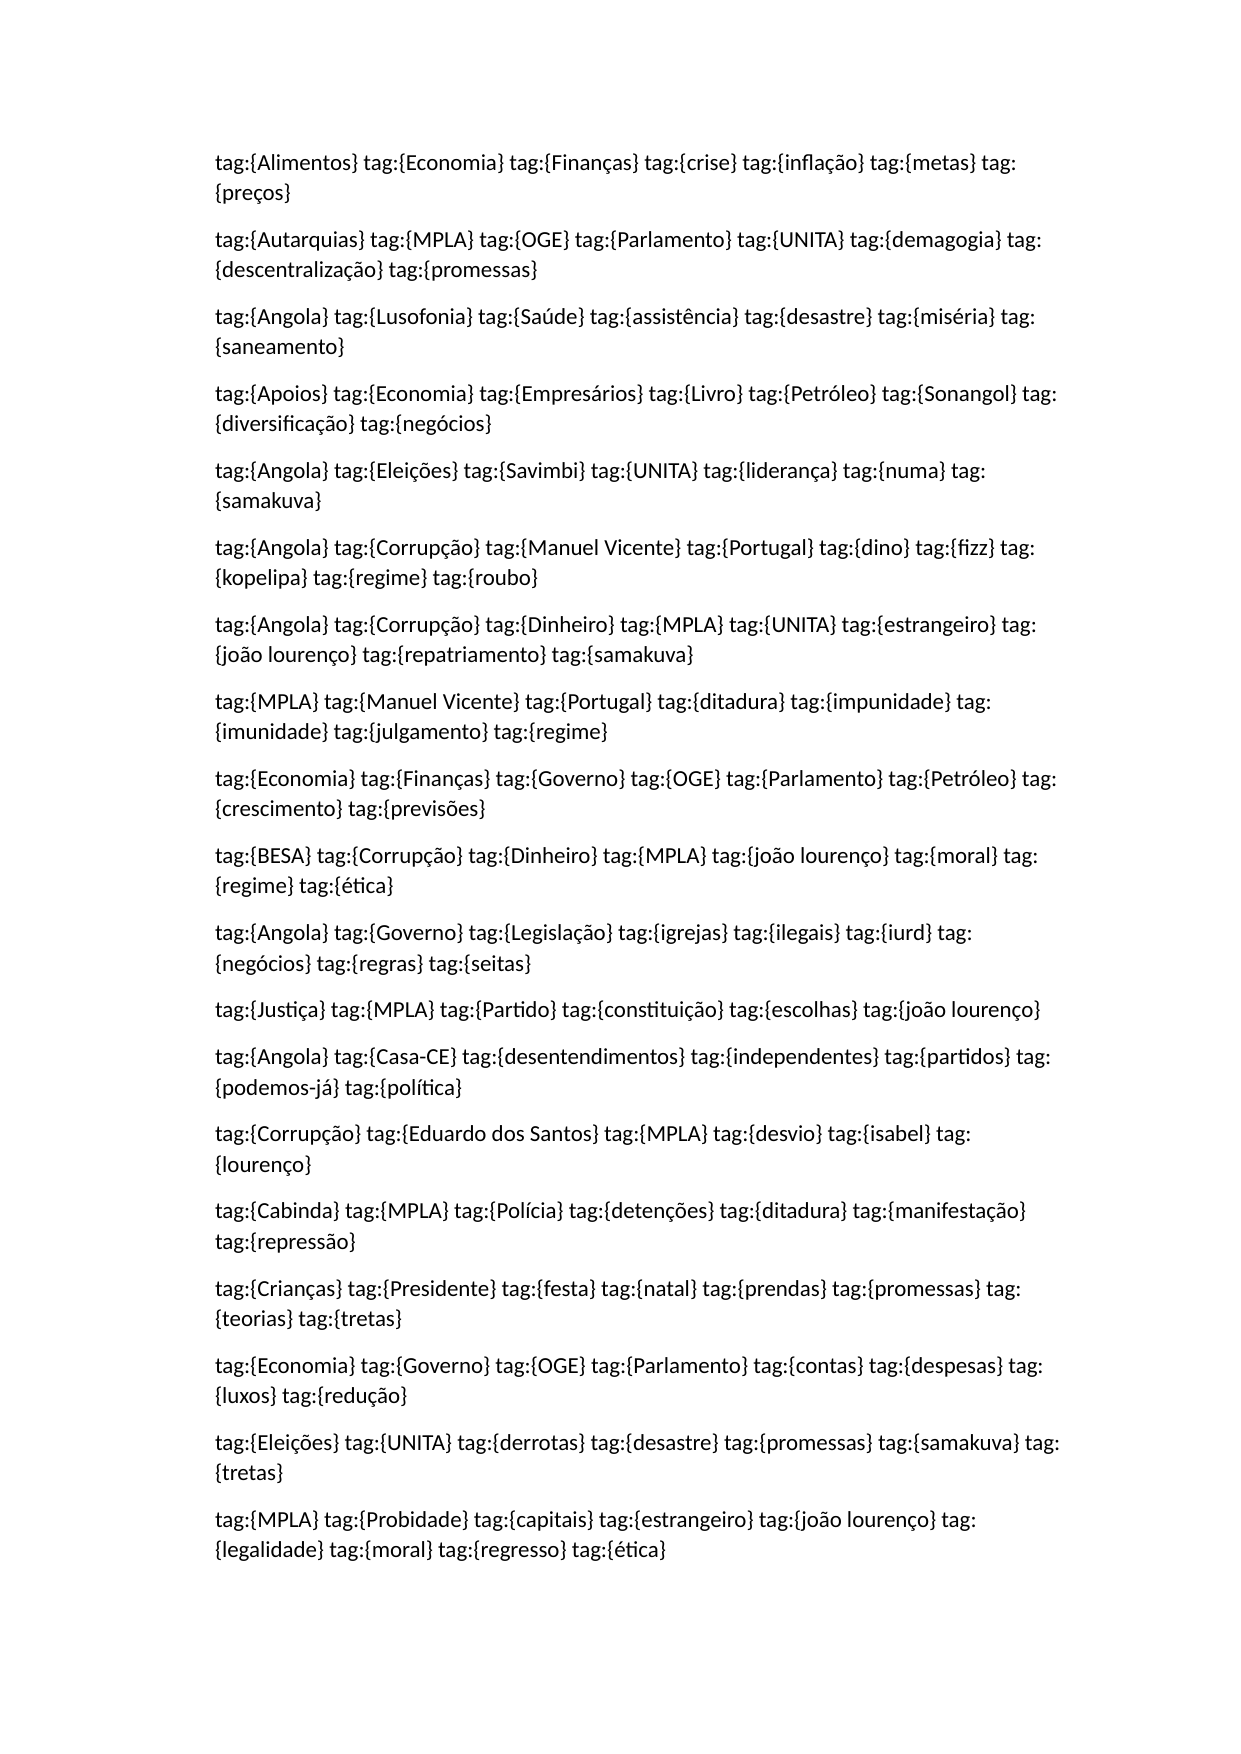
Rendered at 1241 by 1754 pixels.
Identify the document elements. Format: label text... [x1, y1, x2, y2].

text tag:{Cabinda} tag:{MPLA} tag:{Polícia} tag:{detenções} tag:{ditadura} tag:{manifestação} tag:{repressão} [215, 1197, 1063, 1255]
text tag:{Angola} tag:{Casa-CE} tag:{desentendimentos} tag:{independentes} tag:{partidos} tag:{podemos-já} tag:{política} [215, 1042, 1063, 1101]
text tag:{Economia} tag:{Governo} tag:{OGE} tag:{Parlamento} tag:{contas} tag:{despesas} tag:{luxos} tag:{redução} [215, 1351, 1063, 1409]
text tag:{Economia} tag:{Finanças} tag:{Governo} tag:{OGE} tag:{Parlamento} tag:{Petróleo} tag:{crescimento} tag:{previsões} [215, 764, 1063, 822]
text tag:{Eleições} tag:{UNITA} tag:{derrotas} tag:{desastre} tag:{promessas} tag:{samakuva} tag:{tretas} [215, 1428, 1063, 1486]
text tag:{MPLA} tag:{Probidade} tag:{capitais} tag:{estrangeiro} tag:{joão lourenço} tag:{legalidade} tag:{moral} tag:{regresso} tag:{ética} [215, 1505, 1063, 1563]
text tag:{Autarquias} tag:{MPLA} tag:{OGE} tag:{Parlamento} tag:{UNITA} tag:{demagogia} tag:{descentralização} tag:{promessas} [215, 225, 1063, 283]
text tag:{Alimentos} tag:{Economia} tag:{Finanças} tag:{crise} tag:{inflação} tag:{metas} tag:{preços} [215, 148, 1063, 206]
text tag:{MPLA} tag:{Manuel Vicente} tag:{Portugal} tag:{ditadura} tag:{impunidade} tag:{imunidade} tag:{julgamento} tag:{regime} [215, 687, 1063, 745]
text tag:{Justiça} tag:{MPLA} tag:{Partido} tag:{constituição} tag:{escolhas} tag:{joão lourenço} [215, 996, 1063, 1023]
text tag:{Crianças} tag:{Presidente} tag:{festa} tag:{natal} tag:{prendas} tag:{promessas} tag:{teorias} tag:{tretas} [215, 1274, 1063, 1332]
text tag:{Angola} tag:{Lusofonia} tag:{Saúde} tag:{assistência} tag:{desastre} tag:{miséria} tag:{saneamento} [215, 302, 1063, 360]
text tag:{Angola} tag:{Corrupção} tag:{Dinheiro} tag:{MPLA} tag:{UNITA} tag:{estrangeiro} tag:{joão lourenço} tag:{repatriamento} tag:{samakuva} [215, 610, 1063, 668]
text tag:{Angola} tag:{Corrupção} tag:{Manuel Vicente} tag:{Portugal} tag:{dino} tag:{fizz} tag:{kopelipa} tag:{regime} tag:{roubo} [215, 533, 1063, 591]
text tag:{Angola} tag:{Governo} tag:{Legislação} tag:{igrejas} tag:{ilegais} tag:{iurd} tag:{negócios} tag:{regras} tag:{seitas} [215, 918, 1063, 977]
text tag:{Apoios} tag:{Economia} tag:{Empresários} tag:{Livro} tag:{Petróleo} tag:{Sonangol} tag:{diversificação} tag:{negócios} [215, 379, 1063, 437]
text tag:{BESA} tag:{Corrupção} tag:{Dinheiro} tag:{MPLA} tag:{joão lourenço} tag:{moral} tag:{regime} tag:{ética} [215, 841, 1063, 899]
text tag:{Angola} tag:{Eleições} tag:{Savimbi} tag:{UNITA} tag:{liderança} tag:{numa} tag:{samakuva} [215, 456, 1063, 514]
text tag:{Corrupção} tag:{Eduardo dos Santos} tag:{MPLA} tag:{desvio} tag:{isabel} tag:{lourenço} [215, 1119, 1063, 1178]
